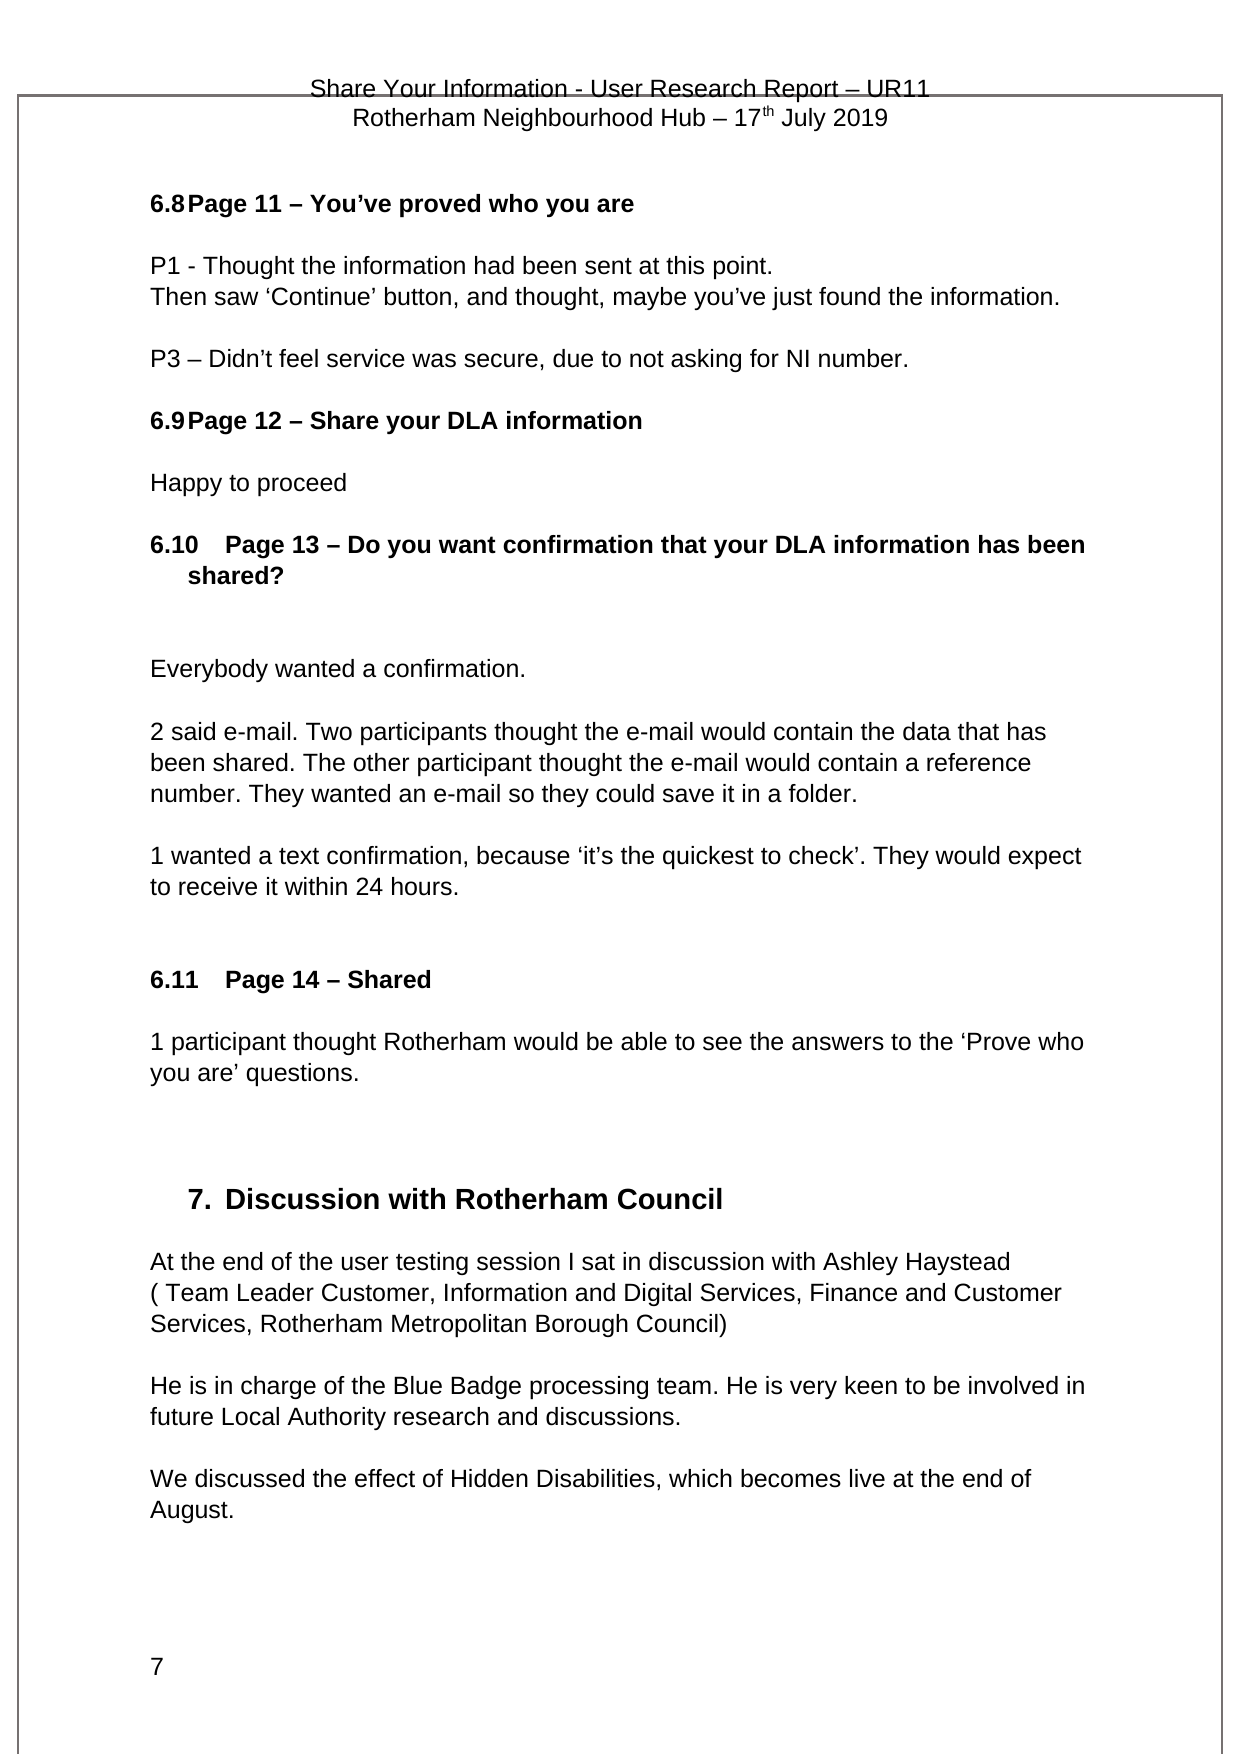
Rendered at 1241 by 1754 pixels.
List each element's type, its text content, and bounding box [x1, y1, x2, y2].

text P3 – Didn’t feel service was secure, due to not asking for NI number. [150, 344, 1090, 373]
text Then saw ‘Continue’ button, and thought, maybe you’ve just found the information. [150, 282, 1090, 311]
subtitle Discussion with Rotherham Council [187, 1182, 1090, 1216]
text 1 wanted a text confirmation, because ‘it’s the quickest to check’. They would expect to receive it within 24 hours. [150, 841, 1090, 900]
subtitle Page 14 – Shared [150, 965, 1090, 993]
text P1 - Thought the information had been sent at this point. [150, 251, 1090, 279]
text At the end of the user testing session I sat in discussion with Ashley Haystead ( Team Leader Customer, Information and Digital Services, Finance and Customer Services, Rotherham Metropolitan Borough Council) [150, 1247, 1090, 1337]
subtitle Page 12 – Share your DLA information [150, 406, 1090, 435]
text He is in charge of the Blue Badge processing team. He is very keen to be involved in future Local Authority research and discussions. [150, 1371, 1090, 1431]
subtitle Page 11 – You’ve proved who you are [150, 189, 1090, 217]
text We discussed the effect of Hidden Disabilities, which becomes live at the end of August. [150, 1464, 1090, 1524]
text 1 participant thought Rotherham would be able to see the answers to the ‘Prove who you are’ questions. [150, 1027, 1090, 1087]
text Happy to proceed [150, 468, 1090, 497]
text Everybody wanted a confirmation. [150, 654, 1090, 683]
text 2 said e-mail. Two participants thought the e-mail would contain the data that has been shared. The other participant thought the e-mail would contain a reference number. They wanted an e-mail so they could save it in a folder. [150, 716, 1090, 807]
subtitle Page 13 – Do you want confirmation that your DLA information has been shared? [150, 530, 1090, 590]
